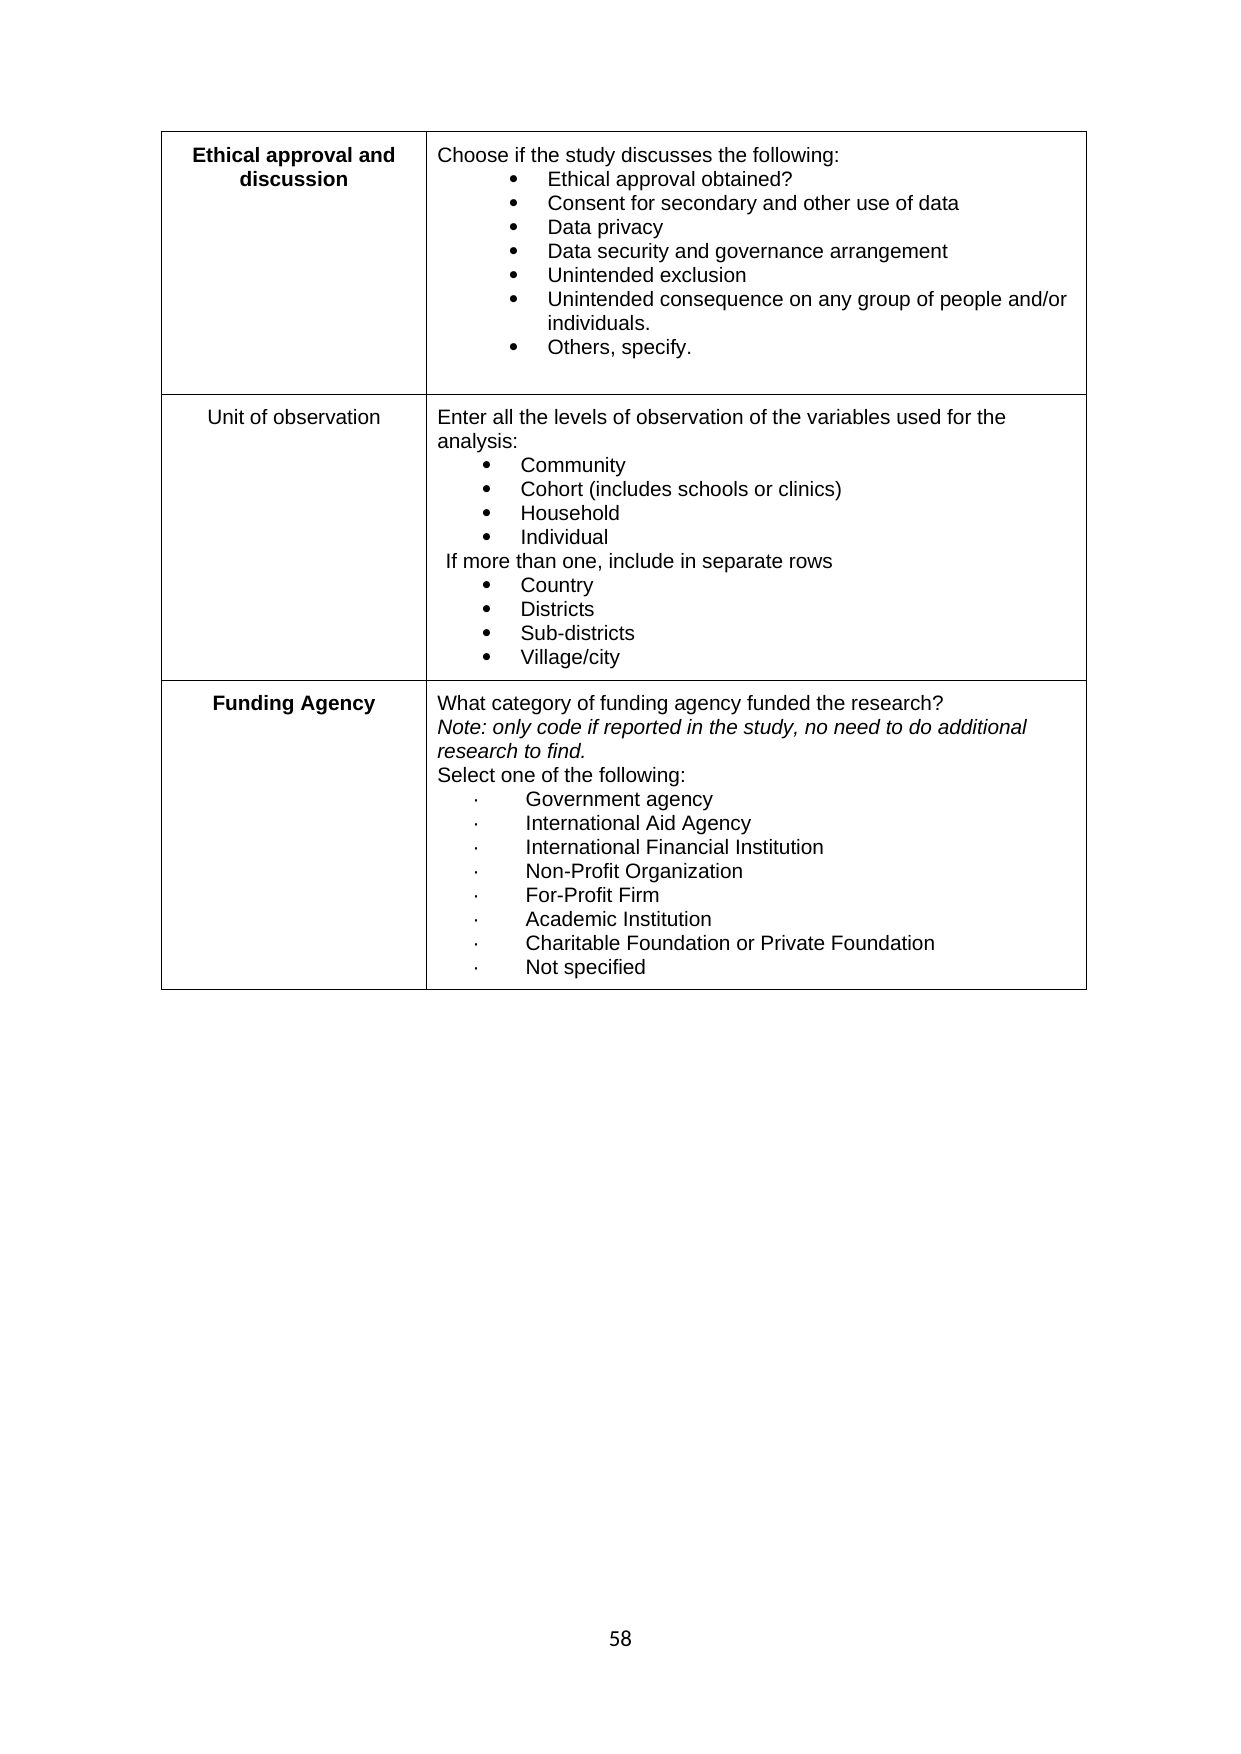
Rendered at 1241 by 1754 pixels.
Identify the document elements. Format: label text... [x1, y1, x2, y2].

table_cell Funding Agency [162, 681, 426, 989]
table_cell Ethical approval and discussion [162, 132, 426, 393]
table_cell What category of funding agency funded the research? Note: only code if reported in the study, no need to do additional research to find. Select one of the following: · Government agency · International Aid Agency · International Financial Institution · Non-Profit Organization · For-Profit Firm · Academic Institution · Charitable Foundation or Private Foundation · Not specified [427, 681, 1086, 989]
table_cell Enter all the levels of observation of the variables used for the analysis: Community Cohort (includes schools or clinics) Household Individual If more than one, include in separate rows Country Districts Sub-districts Village/city [427, 395, 1086, 680]
table_cell Unit of observation [162, 395, 426, 680]
table_cell Choose if the study discusses the following: Ethical approval obtained? Consent for secondary and other use of data Data privacy Data security and governance arrangement Unintended exclusion Unintended consequence on any group of people and/or individuals. Others, specify. [427, 132, 1086, 393]
